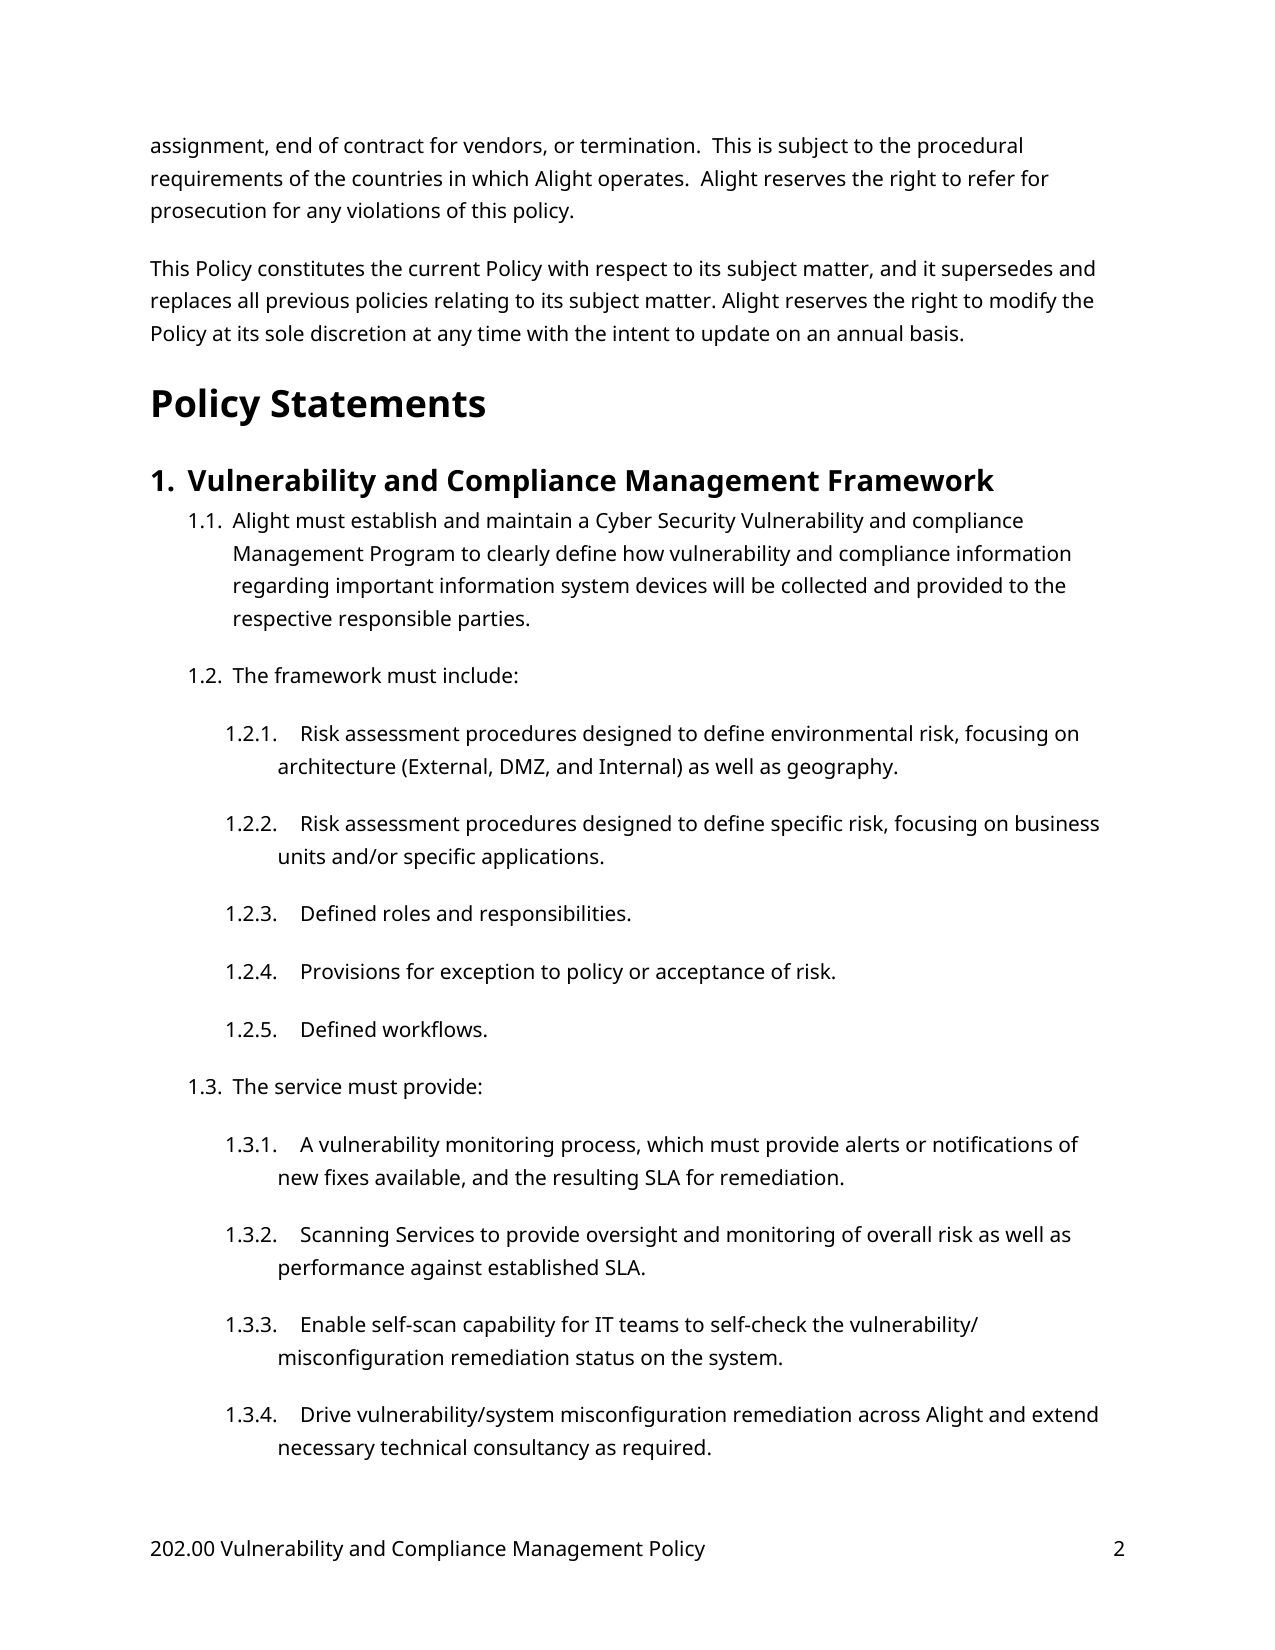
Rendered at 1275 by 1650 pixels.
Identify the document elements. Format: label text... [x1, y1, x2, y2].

list Provisions for exception to policy or acceptance of risk. [225, 957, 1125, 986]
text This Policy constitutes the current Policy with respect to its subject matter, and it supersedes and replaces all previous policies relating to its subject matter. Alight reserves the right to modify the Policy at its sole discretion at any time with the intent to update on an annual basis. [150, 254, 1125, 348]
list Enable self-scan capability for IT teams to self-check the vulnerability/ misconfiguration remediation status on the system. [225, 1310, 1125, 1371]
list Defined workflows. [225, 1015, 1125, 1043]
list Risk assessment procedures designed to define specific risk, focusing on business units and/or specific applications. [225, 809, 1125, 870]
subtitle Policy Statements [150, 377, 1125, 428]
list The framework must include: [187, 662, 1125, 690]
list A vulnerability monitoring process, which must provide alerts or notifications of new fixes available, and the resulting SLA for remediation. [225, 1130, 1125, 1191]
list The service must provide: [187, 1072, 1125, 1101]
list Scanning Services to provide oversight and monitoring of overall risk as well as performance against established SLA. [225, 1220, 1125, 1281]
list Defined roles and responsibilities. [225, 899, 1125, 928]
subtitle Vulnerability and Compliance Management Framework [150, 461, 1125, 500]
list Drive vulnerability/system misconfiguration remediation across Alight and extend necessary technical consultancy as required. [225, 1401, 1125, 1462]
list Risk assessment procedures designed to define environmental risk, focusing on architecture (External, DMZ, and Internal) as well as geography. [225, 719, 1125, 780]
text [150, 131, 1125, 225]
list Alight must establish and maintain a Cyber Security Vulnerability and compliance Management Program to clearly define how vulnerability and compliance information regarding important information system devices will be collected and provided to the respective responsible parties. [187, 506, 1125, 632]
